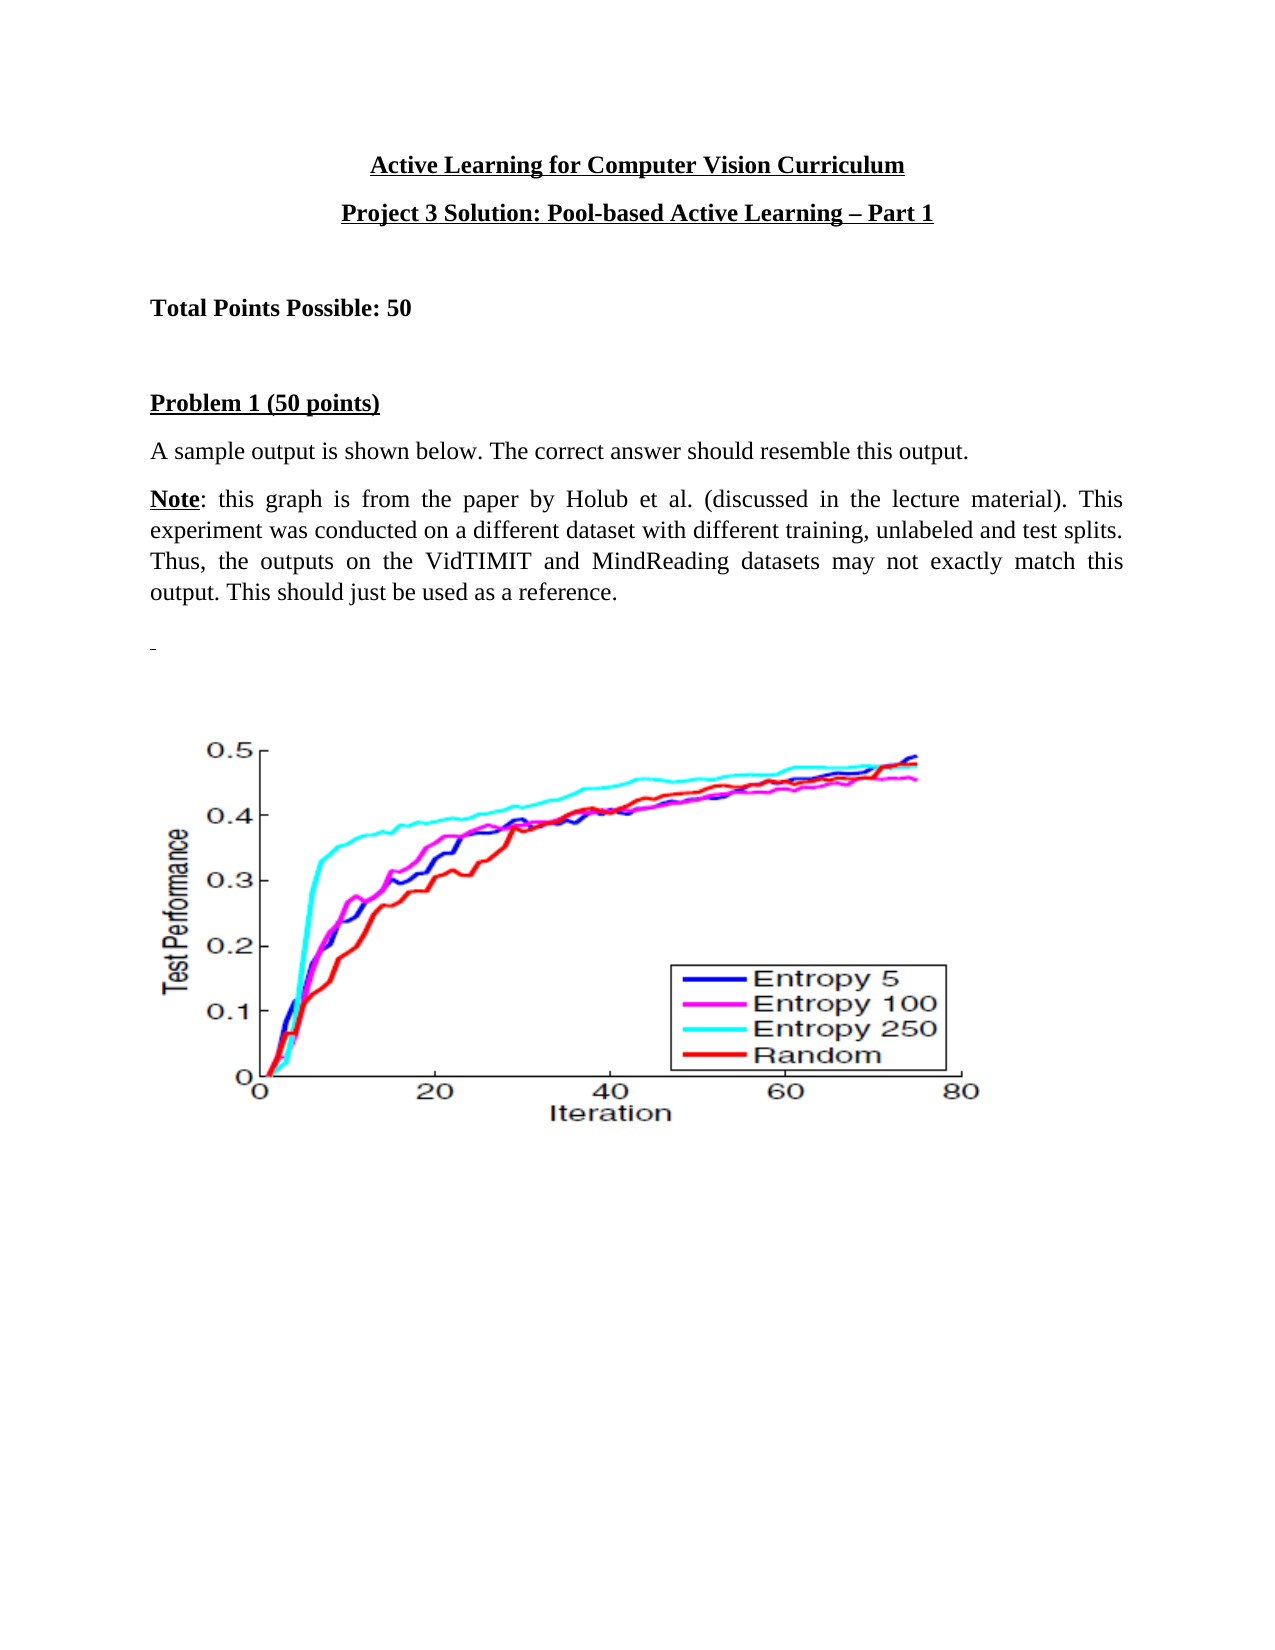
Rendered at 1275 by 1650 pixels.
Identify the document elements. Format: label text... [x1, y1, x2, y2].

text Project 3 Solution: Pool-based Active Learning – Part 1 [150, 198, 1125, 226]
text Total Points Possible: 50 [150, 293, 1125, 322]
text Active Learning for Computer Vision Curriculum [150, 150, 1125, 179]
text A sample output is shown below. The correct answer should resemble this output. [150, 436, 1125, 465]
text Note: this graph is from the paper by Holub et al. (discussed in the lecture material). This experiment was conducted on a different dataset with different training, unlabeled and test splits. Thus, the outputs on the VidTIMIT and MindReading datasets may not exactly match this output. This should just be used as a reference. [150, 484, 1125, 606]
text Problem 1 (50 points) [150, 388, 1125, 417]
picture [150, 719, 991, 1126]
